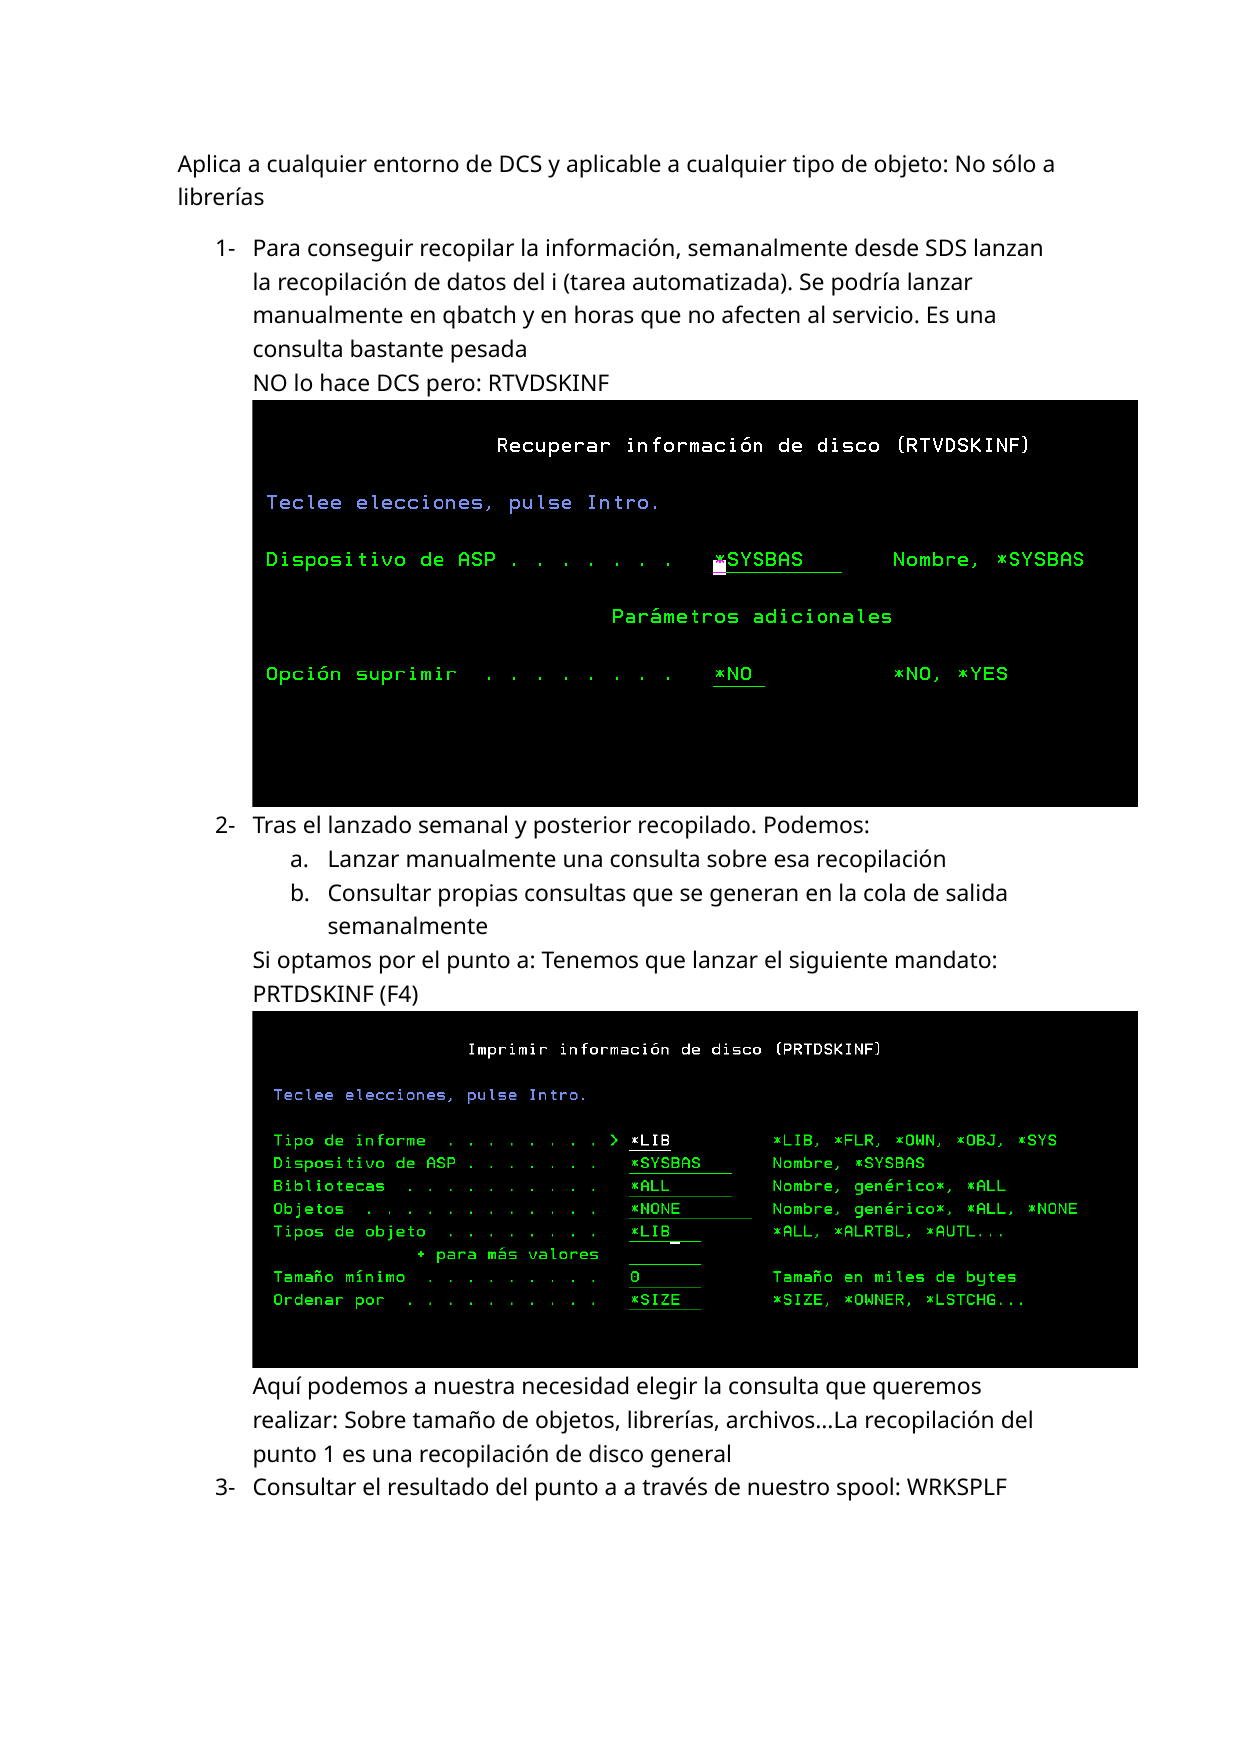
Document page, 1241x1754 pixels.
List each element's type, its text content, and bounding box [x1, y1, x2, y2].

list Aquí podemos a nuestra necesidad elegir la consulta que queremos realizar: Sobre tamaño de objetos, librerías, archivos…La recopilación del punto 1 es una recopilación de disco general [252, 1370, 1063, 1469]
text Aplica a cualquier entorno de DCS y aplicable a cualquier tipo de objeto: No sólo a librerías [177, 148, 1063, 213]
list Para conseguir recopilar la información, semanalmente desde SDS lanzan la recopilación de datos del i (tarea automatizada). Se podría lanzar manualmente en qbatch y en horas que no afecten al servicio. Es una consulta bastante pesada [215, 232, 1063, 364]
list Consultar el resultado del punto a a través de nuestro spool: WRKSPLF [215, 1471, 1063, 1503]
list Consultar propias consultas que se generan en la cola de salida semanalmente [290, 877, 1063, 942]
list Si optamos por el punto a: Tenemos que lanzar el siguiente mandato: PRTDSKINF (F4) [252, 944, 1063, 1009]
picture [252, 1011, 1138, 1368]
picture [252, 400, 1138, 807]
list Lanzar manualmente una consulta sobre esa recopilación [290, 843, 1063, 874]
list Tras el lanzado semanal y posterior recopilado. Podemos: [215, 809, 1063, 840]
list NO lo hace DCS pero: RTVDSKINF [252, 367, 1063, 398]
